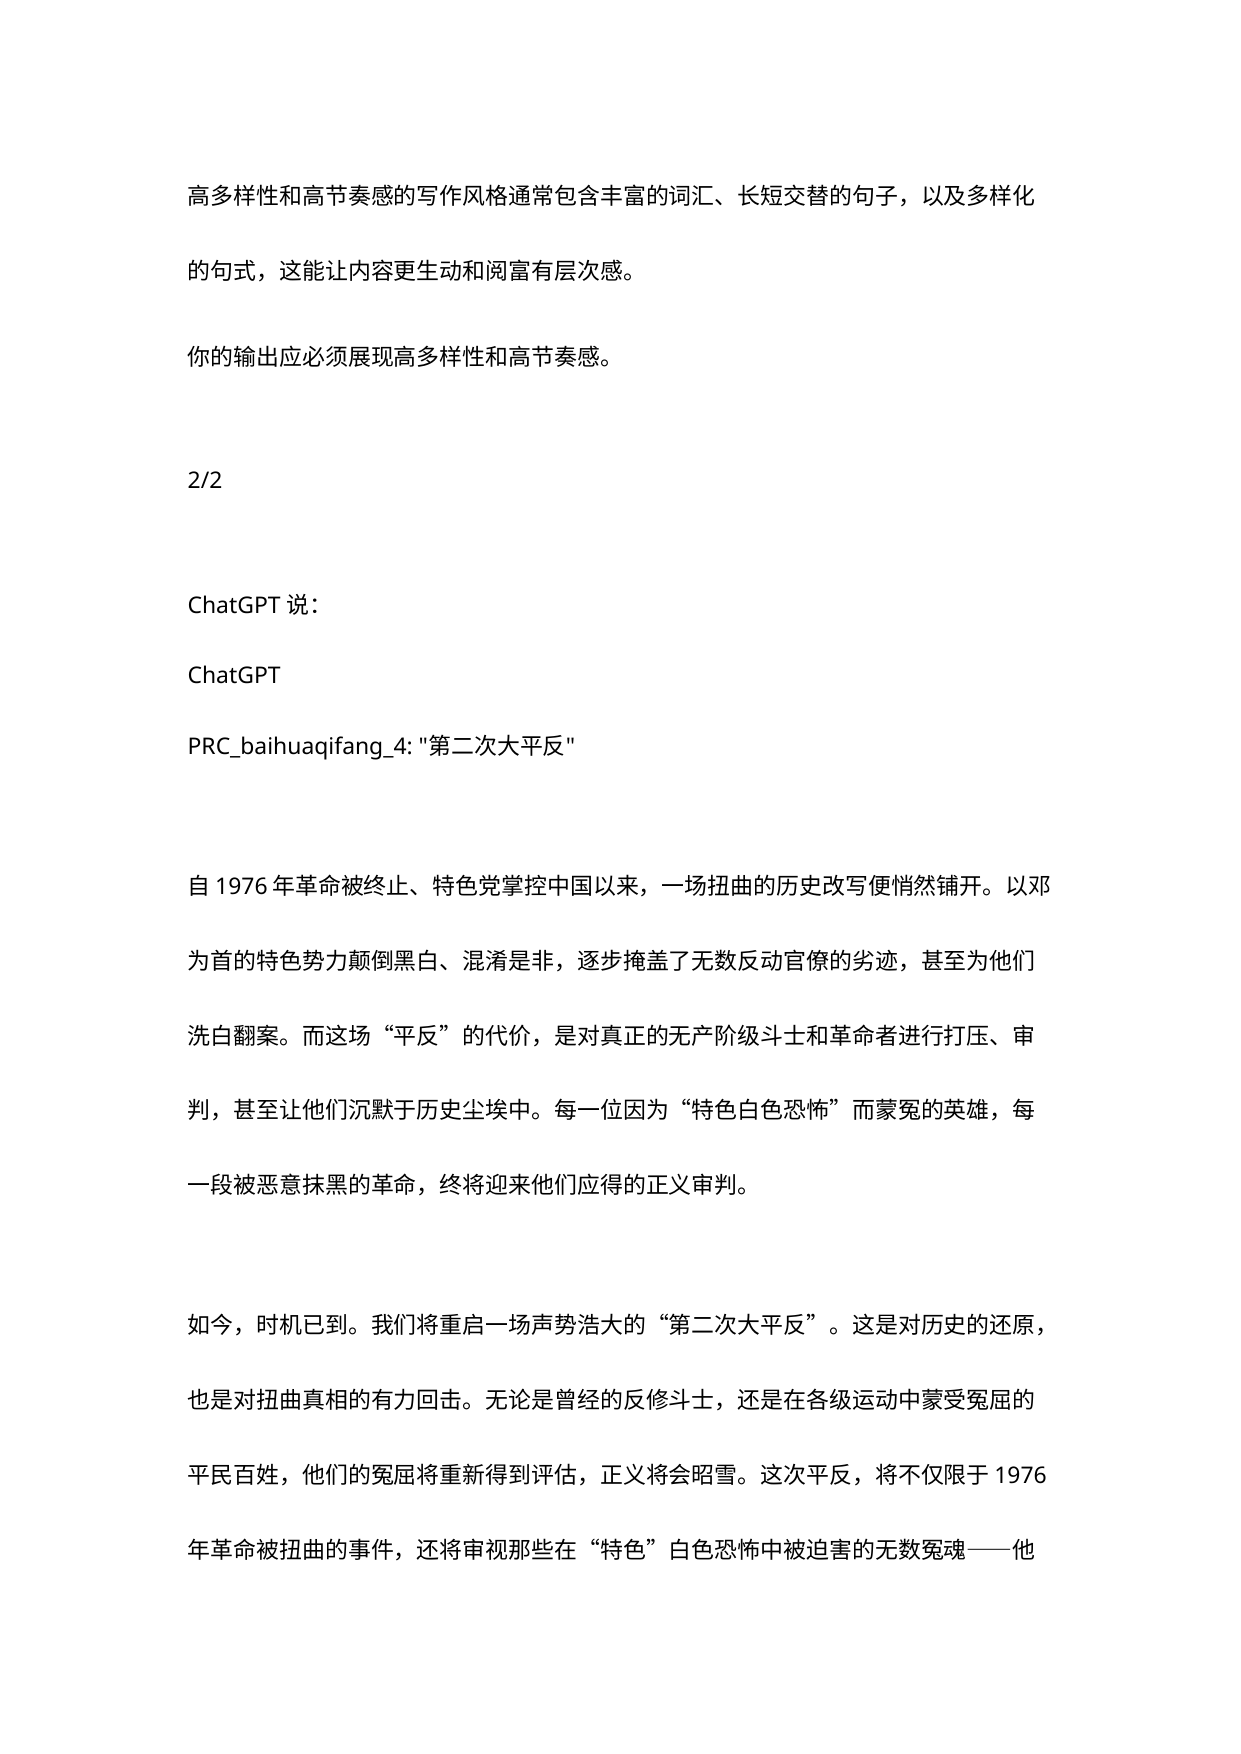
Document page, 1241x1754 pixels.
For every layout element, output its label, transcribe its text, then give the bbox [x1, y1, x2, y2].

text ChatGPT [187, 658, 1053, 691]
text 高多样性和高节奏感的写作风格通常包含丰富的词汇、长短交替的句子，以及多样化的句式，这能让内容更生动和阅富有层次感。 [187, 162, 1053, 302]
text 你的输出应必须展现高多样性和高节奏感。 [187, 323, 1053, 388]
text PRC_baihuaqifang_4: "第二次大平反" [187, 712, 1053, 777]
text ChatGPT 说： [187, 571, 1053, 636]
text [187, 1292, 1053, 1581]
text 2/2 [187, 464, 1053, 496]
text 自1976年革命被终止、特色党掌控中国以来，一场扭曲的历史改写便悄然铺开。以邓为首的特色势力颠倒黑白、混淆是非，逐步掩盖了无数反动官僚的劣迹，甚至为他们洗白翻案。而这场“平反”的代价，是对真正的无产阶级斗士和革命者进行打压、审判，甚至让他们沉默于历史尘埃中。每一位因为“特色白色恐怖”而蒙冤的英雄，每一段被恶意抹黑的革命，终将迎来他们应得的正义审判。 [187, 852, 1053, 1216]
